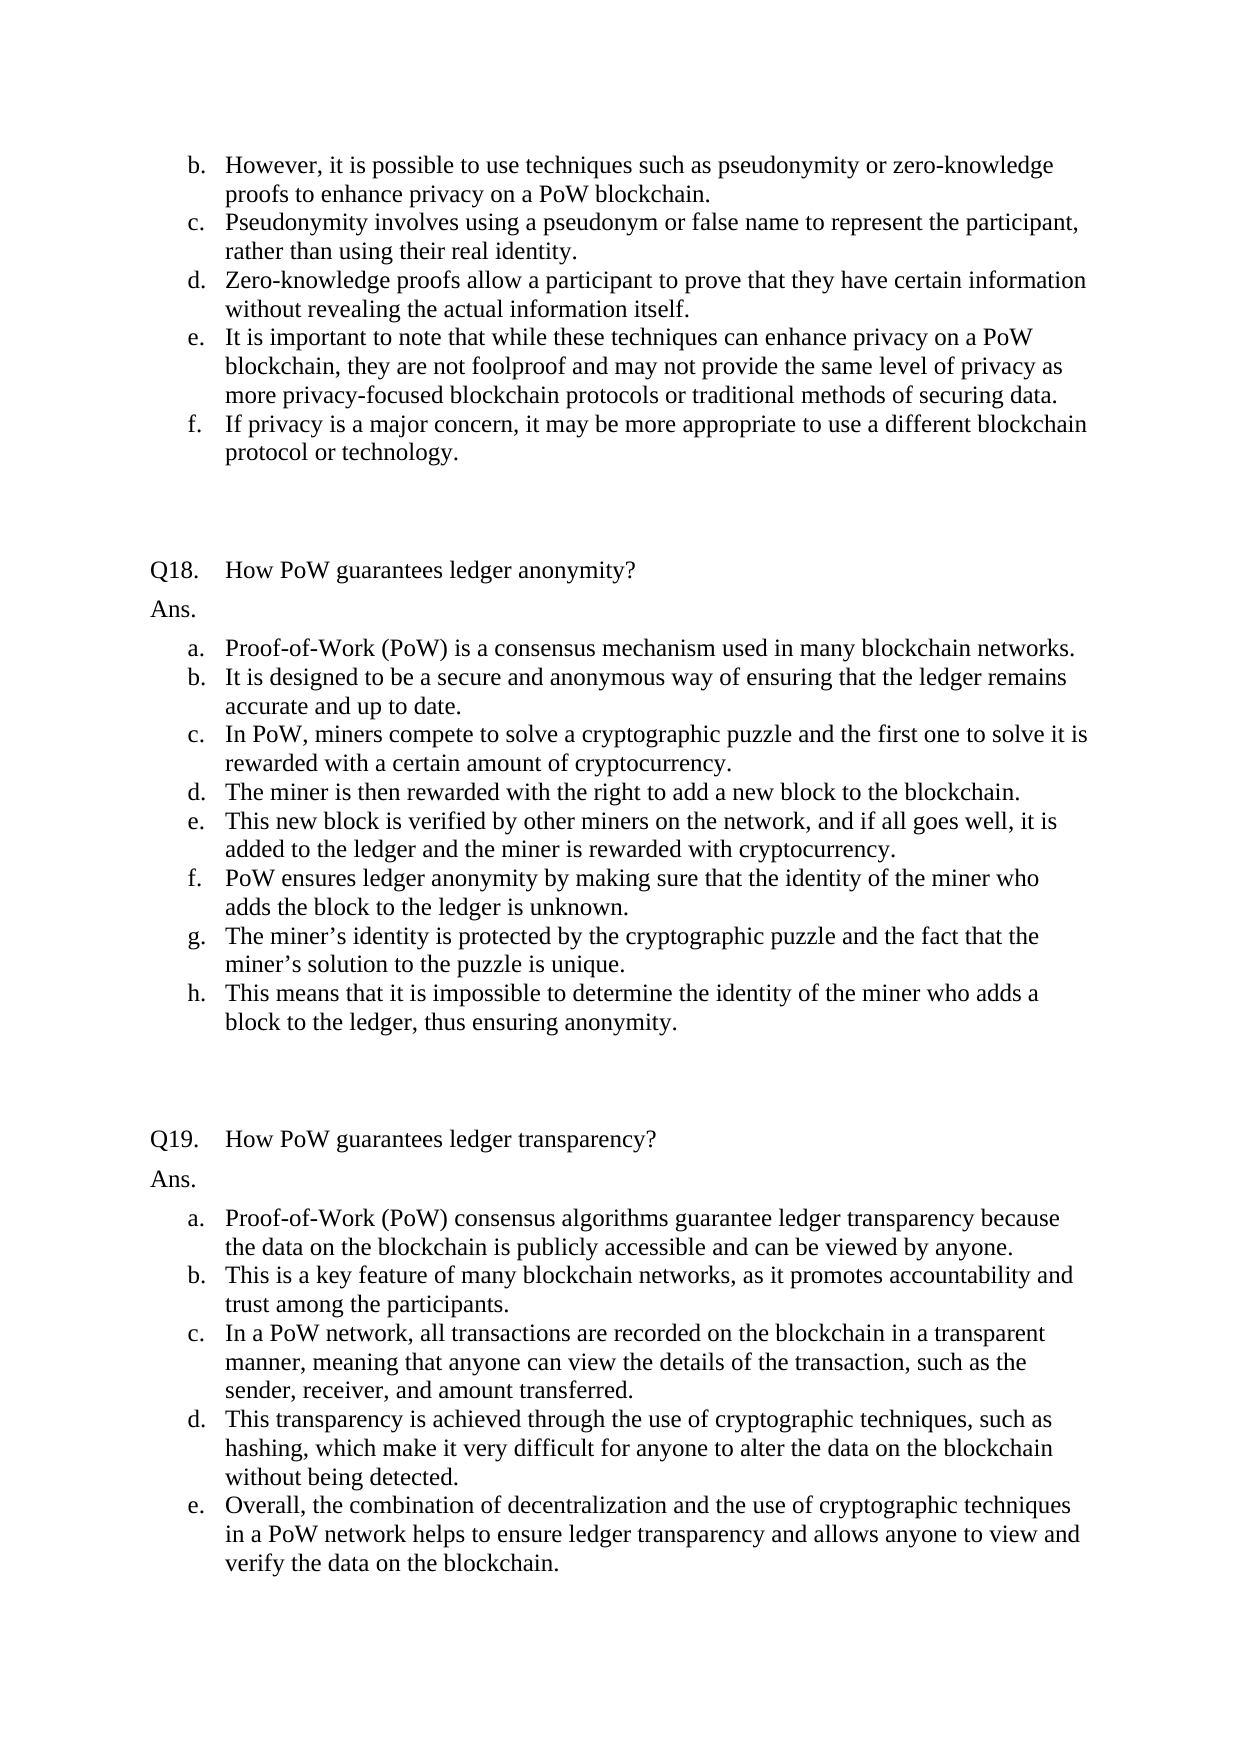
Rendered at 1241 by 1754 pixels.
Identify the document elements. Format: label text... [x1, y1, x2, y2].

list In PoW, miners compete to solve a cryptographic puzzle and the first one to solve it is rewarded with a certain amount of cryptocurrency. [187, 719, 1090, 777]
list Pseudonymity involves using a pseudonym or false name to represent the participant, rather than using their real identity. [187, 207, 1090, 265]
text Q18. How PoW guarantees ledger anonymity? [150, 555, 1090, 584]
list Overall, the combination of decentralization and the use of cryptographic techniques in a PoW network helps to ensure ledger transparency and allows anyone to view and verify the data on the blockchain. [187, 1490, 1090, 1577]
list It is designed to be a secure and anonymous way of ensuring that the ledger remains accurate and up to date. [187, 662, 1090, 719]
list The miner is then rewarded with the right to add a new block to the blockchain. [187, 777, 1090, 806]
list In a PoW network, all transactions are recorded on the blockchain in a transparent manner, meaning that anyone can view the details of the transaction, such as the sender, receiver, and amount transferred. [187, 1318, 1090, 1404]
list Zero-knowledge proofs allow a participant to prove that they have certain information without revealing the actual information itself. [187, 265, 1090, 322]
list However, it is possible to use techniques such as pseudonymity or zero-knowledge proofs to enhance privacy on a PoW blockchain. [187, 150, 1090, 207]
list PoW ensures ledger anonymity by making sure that the identity of the miner who adds the block to the ledger is unknown. [187, 863, 1090, 921]
list If privacy is a major concern, it may be more appropriate to use a different blockchain protocol or technology. [187, 409, 1090, 466]
list This new block is verified by other miners on the network, and if all goes well, it is added to the ledger and the miner is rewarded with cryptocurrency. [187, 806, 1090, 863]
list This transparency is achieved through the use of cryptographic techniques, such as hashing, which make it very difficult for anyone to alter the data on the blockchain without being detected. [187, 1404, 1090, 1490]
list This means that it is impossible to determine the identity of the miner who adds a block to the ledger, thus ensuring anonymity. [187, 978, 1090, 1036]
list The miner’s identity is protected by the cryptographic puzzle and the fact that the miner’s solution to the puzzle is unique. [187, 921, 1090, 978]
text Ans. [150, 594, 1090, 623]
list Proof-of-Work (PoW) is a consensus mechanism used in many blockchain networks. [187, 633, 1090, 662]
list Proof-of-Work (PoW) consensus algorithms guarantee ledger transparency because the data on the blockchain is publicly accessible and can be viewed by anyone. [187, 1203, 1090, 1260]
list This is a key feature of many blockchain networks, as it promotes accountability and trust among the participants. [187, 1260, 1090, 1318]
text Q19. How PoW guarantees ledger transparency? [150, 1124, 1090, 1153]
text Ans. [150, 1164, 1090, 1192]
list It is important to note that while these techniques can enhance privacy on a PoW blockchain, they are not foolproof and may not provide the same level of privacy as more privacy-focused blockchain protocols or traditional methods of securing data. [187, 322, 1090, 409]
